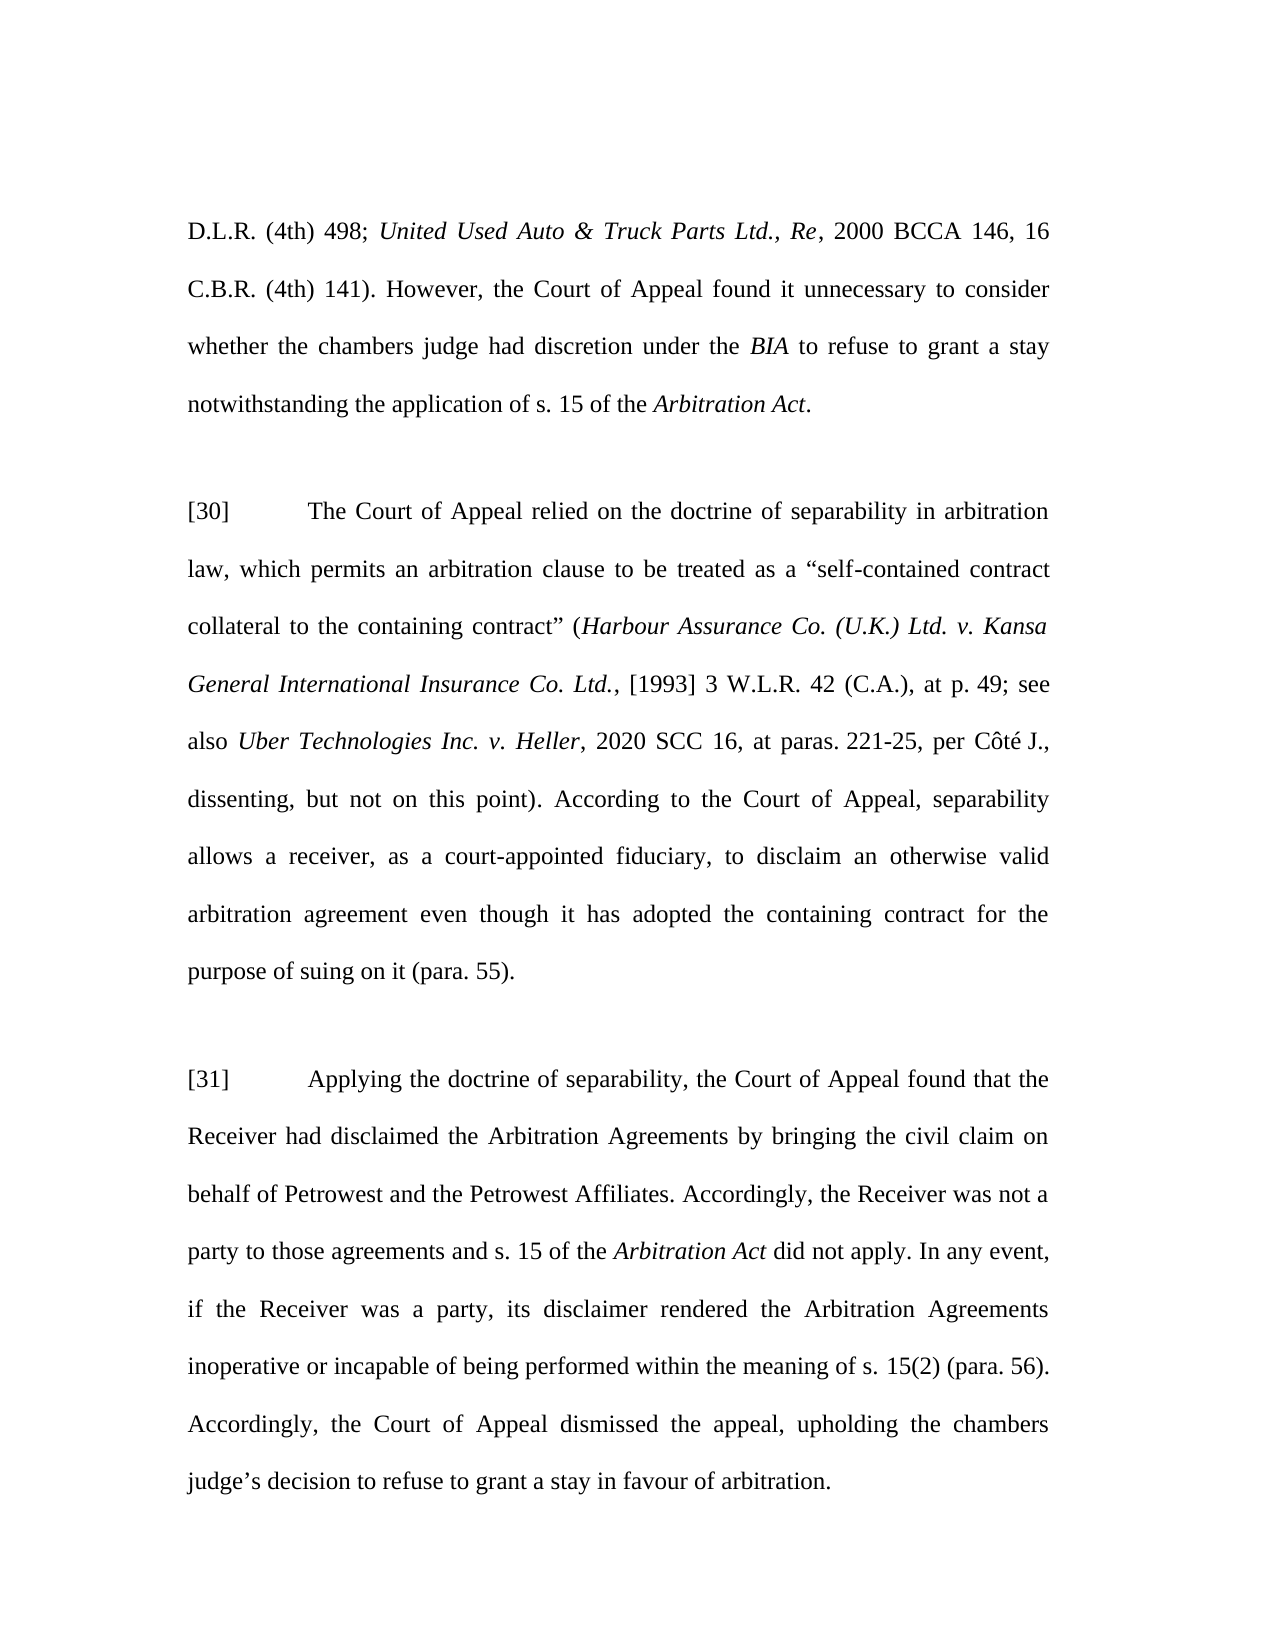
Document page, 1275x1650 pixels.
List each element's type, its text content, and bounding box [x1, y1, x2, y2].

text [187, 216, 1050, 418]
text The Court of Appeal relied on the doctrine of separability in arbitration law, which permits an arbitration clause to be treated as a “self-contained contract collateral to the containing contract” (Harbour Assurance Co. (U.K.) Ltd. v. Kansa General International Insurance Co. Ltd., [1993] 3 W.L.R. 42 (C.A.), at p. 49; see also Uber Technologies Inc. v. Heller, 2020 SCC 16, at paras. 221-25, per Côté J., dissenting, but not on this point). According to the Court of Appeal, separability allows a receiver, as a court-appointed fiduciary, to disclaim an otherwise valid arbitration agreement even though it has adopted the containing contract for the purpose of suing on it (para. 55). [187, 496, 1050, 985]
text Applying the doctrine of separability, the Court of Appeal found that the Receiver had disclaimed the Arbitration Agreements by bringing the civil claim on behalf of Petrowest and the Petrowest Affiliates. Accordingly, the Receiver was not a party to those agreements and s. 15 of the Arbitration Act did not apply. In any event, if the Receiver was a party, its disclaimer rendered the Arbitration Agreements inoperative or incapable of being performed within the meaning of s. 15(2) (para. 56). Accordingly, the Court of Appeal dismissed the appeal, upholding the chambers judge’s decision to refuse to grant a stay in favour of arbitration. [187, 1064, 1050, 1495]
